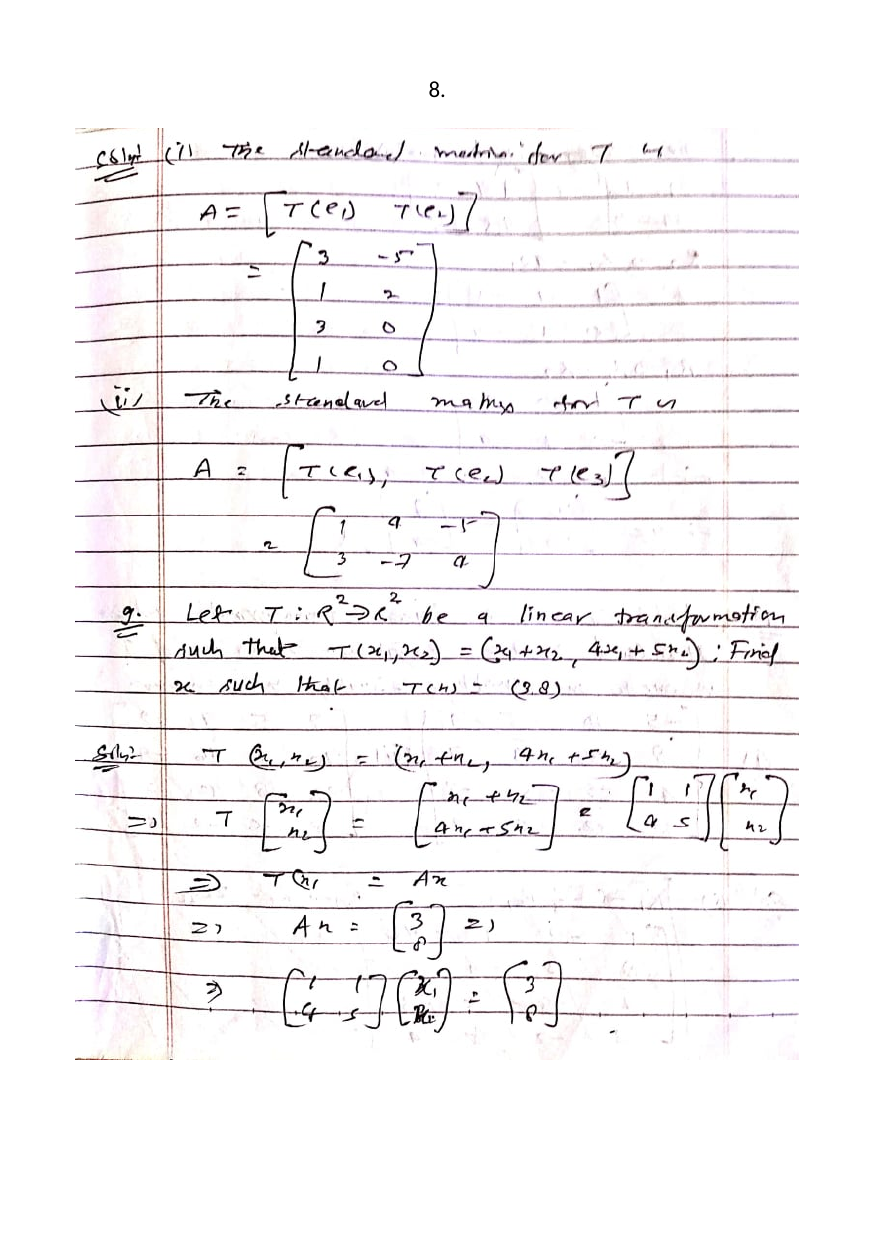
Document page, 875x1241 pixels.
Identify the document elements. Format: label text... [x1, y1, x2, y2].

picture [75, 128, 799, 1060]
text 8. [75, 75, 799, 103]
